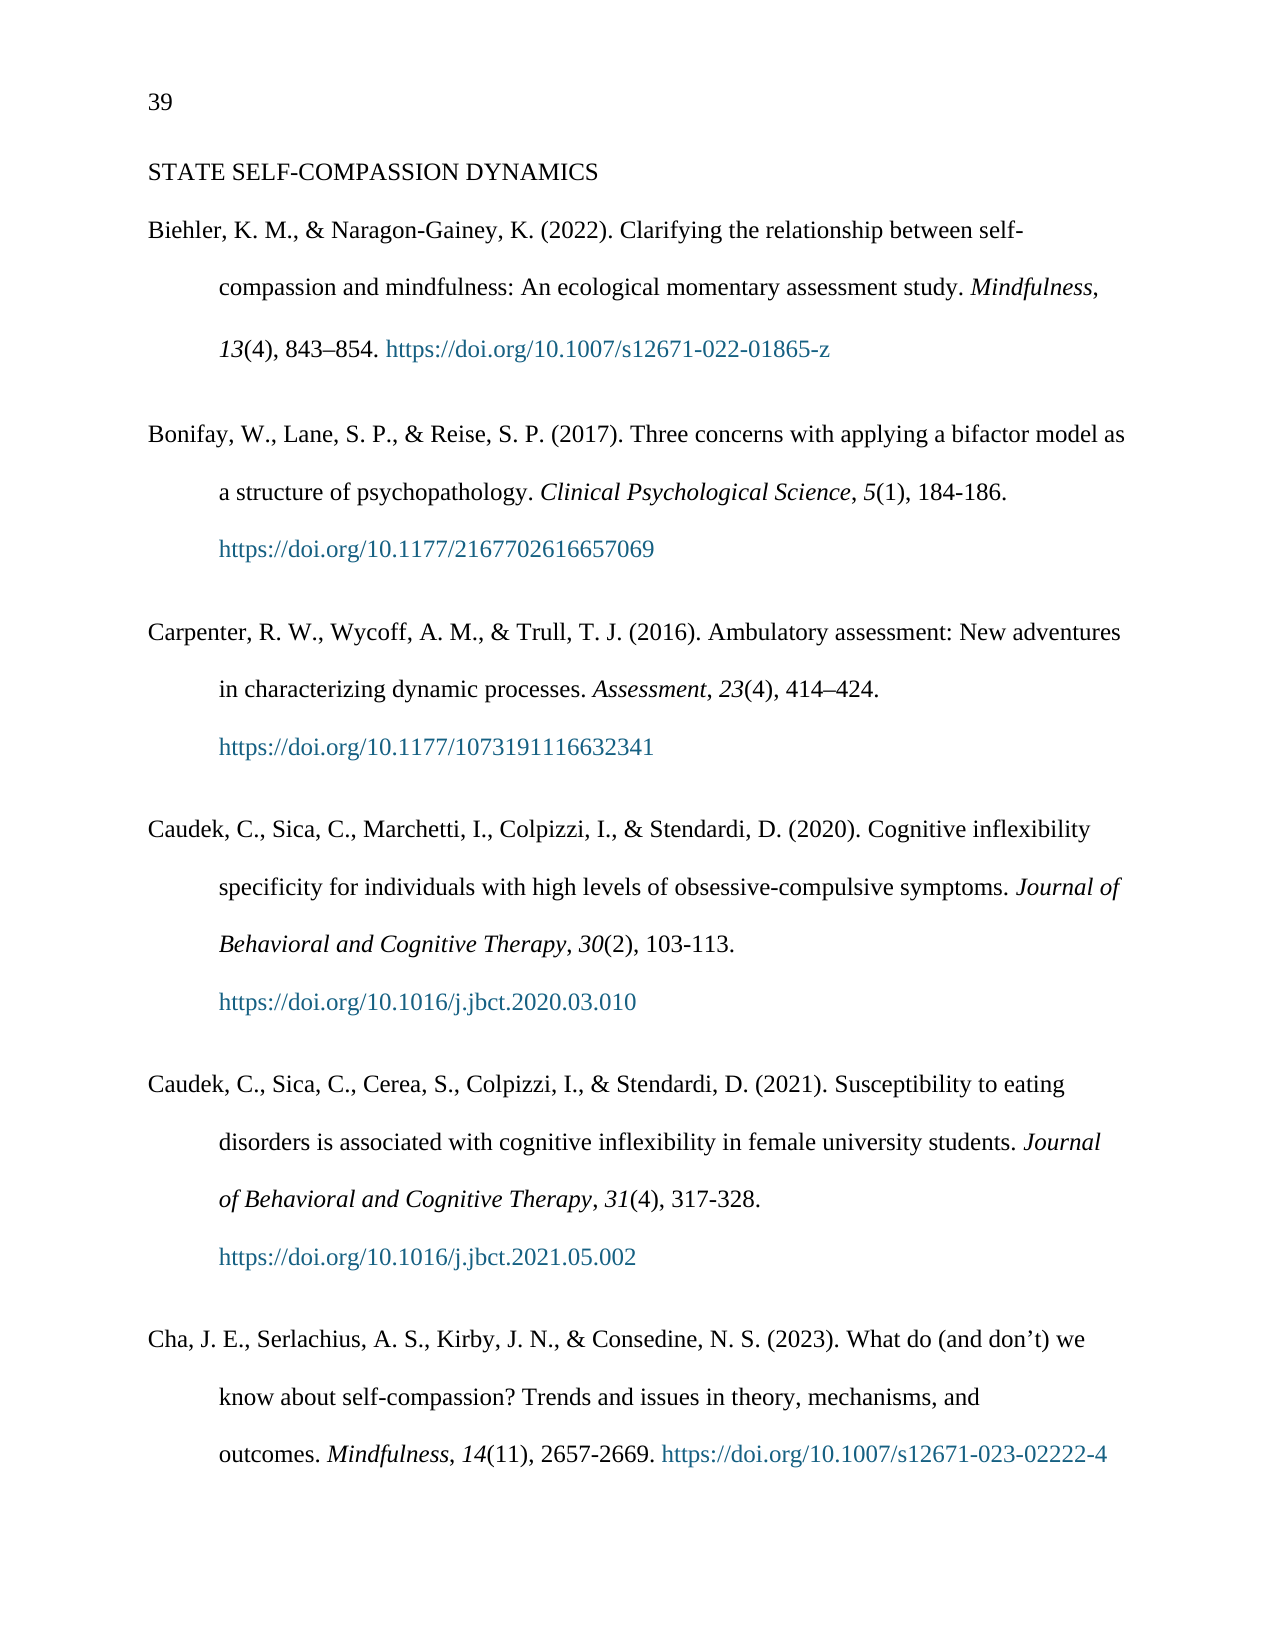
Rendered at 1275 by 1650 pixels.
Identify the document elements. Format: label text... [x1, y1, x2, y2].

text Bonifay, W., Lane, S. P., & Reise, S. P. (2017). Three concerns with applying a bifactor model as a structure of psychopathology. Clinical Psychological Science, 5(1), 184-186. https://doi.org/10.1177/2167702616657069 [148, 419, 1127, 563]
text Caudek, C., Sica, C., Marchetti, I., Colpizzi, I., & Stendardi, D. (2020). Cognitive inflexibility specificity for individuals with high levels of obsessive-compulsive symptoms. Journal of Behavioral and Cognitive Therapy, 30(2), 103-113. https://doi.org/10.1016/j.jbct.2020.03.010 [148, 814, 1127, 1016]
text Carpenter, R. W., Wycoff, A. M., & Trull, T. J. (2016). Ambulatory assessment: New adventures in characterizing dynamic processes. Assessment, 23(4), 414–424. https://doi.org/10.1177/1073191116632341 [148, 617, 1127, 761]
text Cha, J. E., Serlachius, A. S., Kirby, J. N., & Consedine, N. S. (2023). What do (and don’t) we know about self-compassion? Trends and issues in theory, mechanisms, and outcomes. Mindfulness, 14(11), 2657-2669. https://doi.org/10.1007/s12671-023-02222-4 [148, 1324, 1127, 1468]
text Biehler, K. M., & Naragon-Gainey, K. (2022). Clarifying the relationship between self-compassion and mindfulness: An ecological momentary assessment study. Mindfulness, 13(4), 843–854. https://doi.org/10.1007/s12671-022-01865-z [148, 215, 1127, 363]
text Caudek, C., Sica, C., Cerea, S., Colpizzi, I., & Stendardi, D. (2021). Susceptibility to eating disorders is associated with cognitive inflexibility in female university students. Journal of Behavioral and Cognitive Therapy, 31(4), 317-328. https://doi.org/10.1016/j.jbct.2021.05.002 [148, 1069, 1127, 1271]
